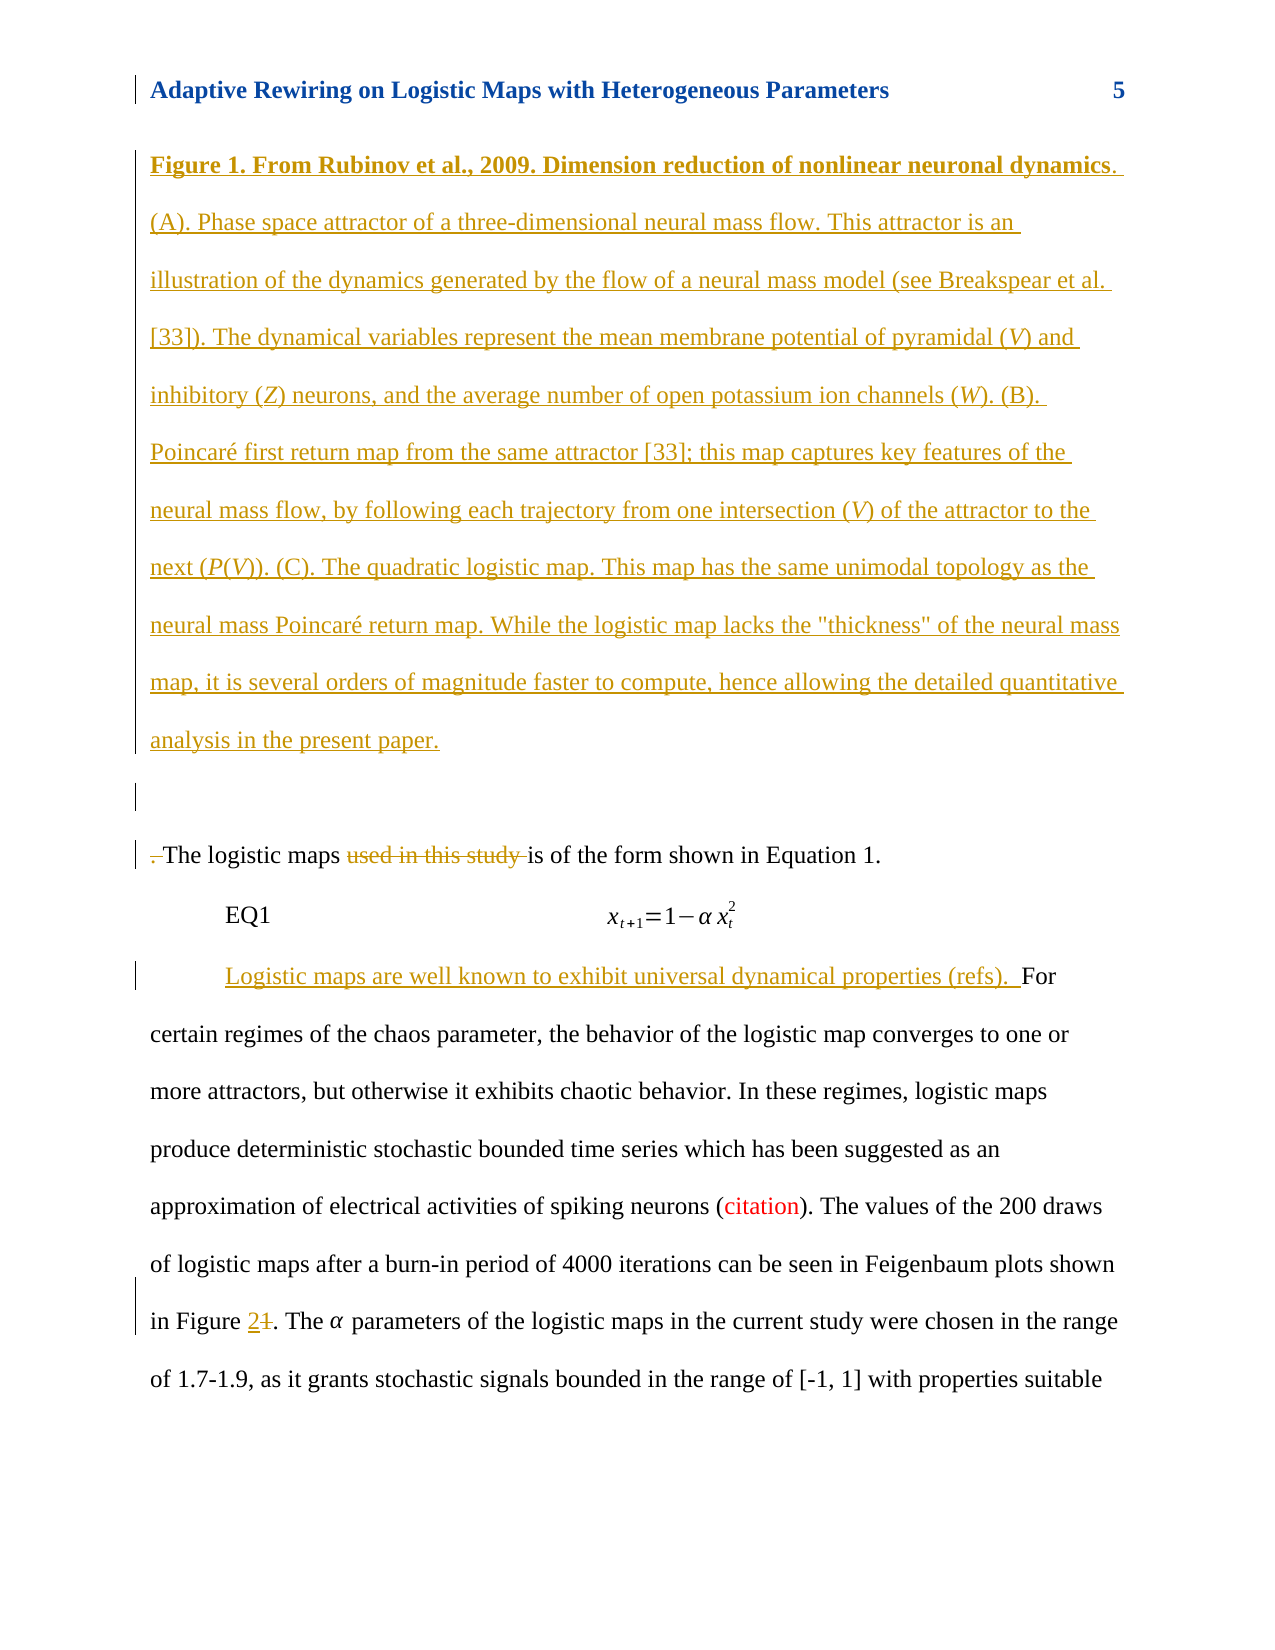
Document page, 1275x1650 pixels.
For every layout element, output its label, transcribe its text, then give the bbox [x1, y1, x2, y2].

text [150, 961, 1125, 1392]
text The logistic maps is of the form shown in Equation 1. [150, 840, 1125, 869]
text EQ1 [150, 897, 1125, 932]
